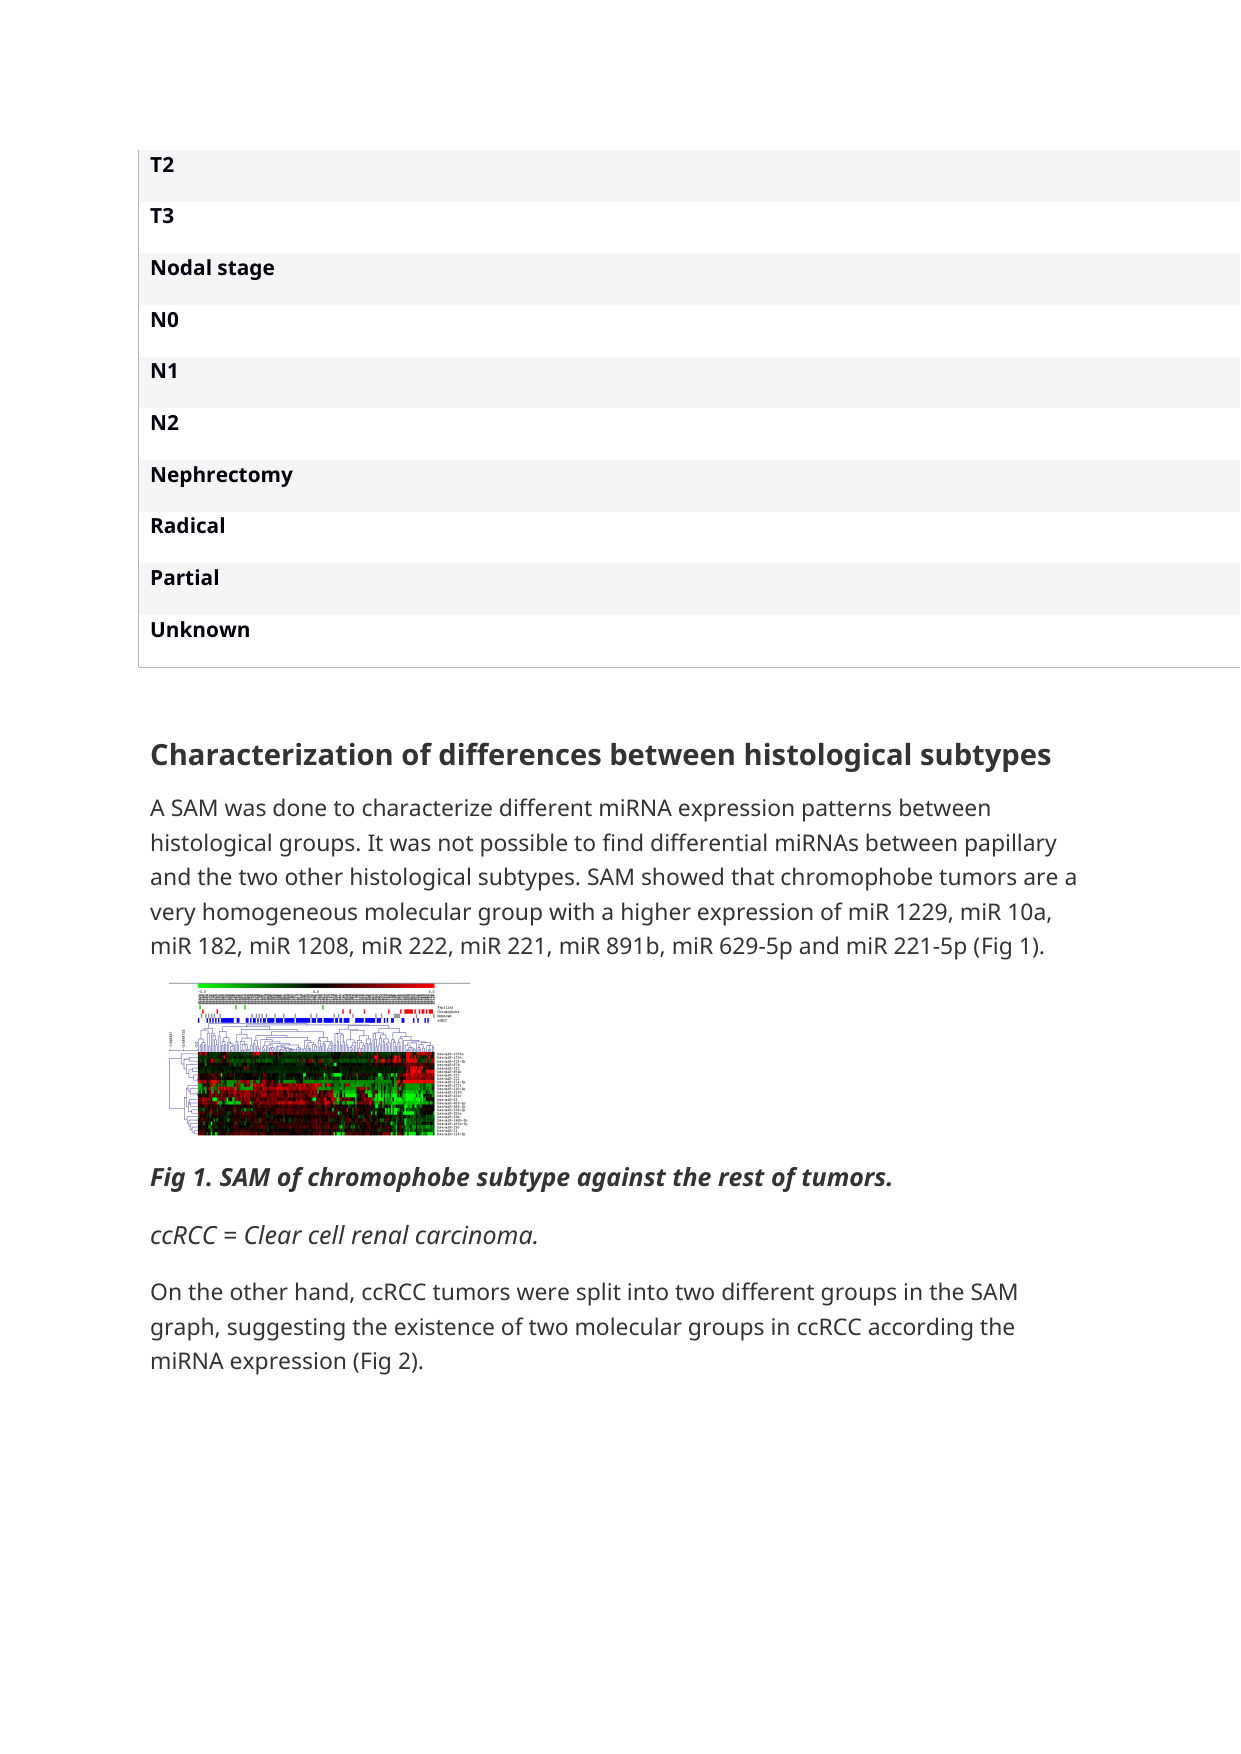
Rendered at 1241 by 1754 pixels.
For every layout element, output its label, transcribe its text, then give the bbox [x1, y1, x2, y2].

table_cell Nodal stage [139, 253, 1240, 305]
table_cell Radical [139, 512, 1240, 563]
table_cell Nephrectomy [139, 460, 1240, 512]
table_cell T3 [139, 202, 1240, 253]
table_cell N1 [139, 357, 1240, 408]
picture [168, 982, 470, 1136]
table_cell Partial [139, 563, 1240, 615]
text Fig 1. SAM of chromophobe subtype against the rest of tumors. [150, 1159, 1090, 1194]
subtitle Characterization of differences between histological subtypes [150, 734, 1090, 773]
table_cell N0 [139, 305, 1240, 357]
text ccRCC = Clear cell renal carcinoma. [150, 1218, 1090, 1252]
table_cell T2 [139, 150, 1240, 202]
table_cell N2 [139, 408, 1240, 460]
text A SAM was done to characterize different miRNA expression patterns between histological groups. It was not possible to find differential miRNAs between papillary and the two other histological subtypes. SAM showed that chromophobe tumors are a very homogeneous molecular group with a higher expression of miR 1229, miR 10a, miR 182, miR 1208, miR 222, miR 221, miR 891b, miR 629-5p and miR 221-5p (Fig 1). [150, 792, 1090, 961]
text On the other hand, ccRCC tumors were split into two different groups in the SAM graph, suggesting the existence of two molecular groups in ccRCC according the miRNA expression (Fig 2). [150, 1276, 1090, 1376]
table_cell Unknown [139, 615, 1240, 667]
